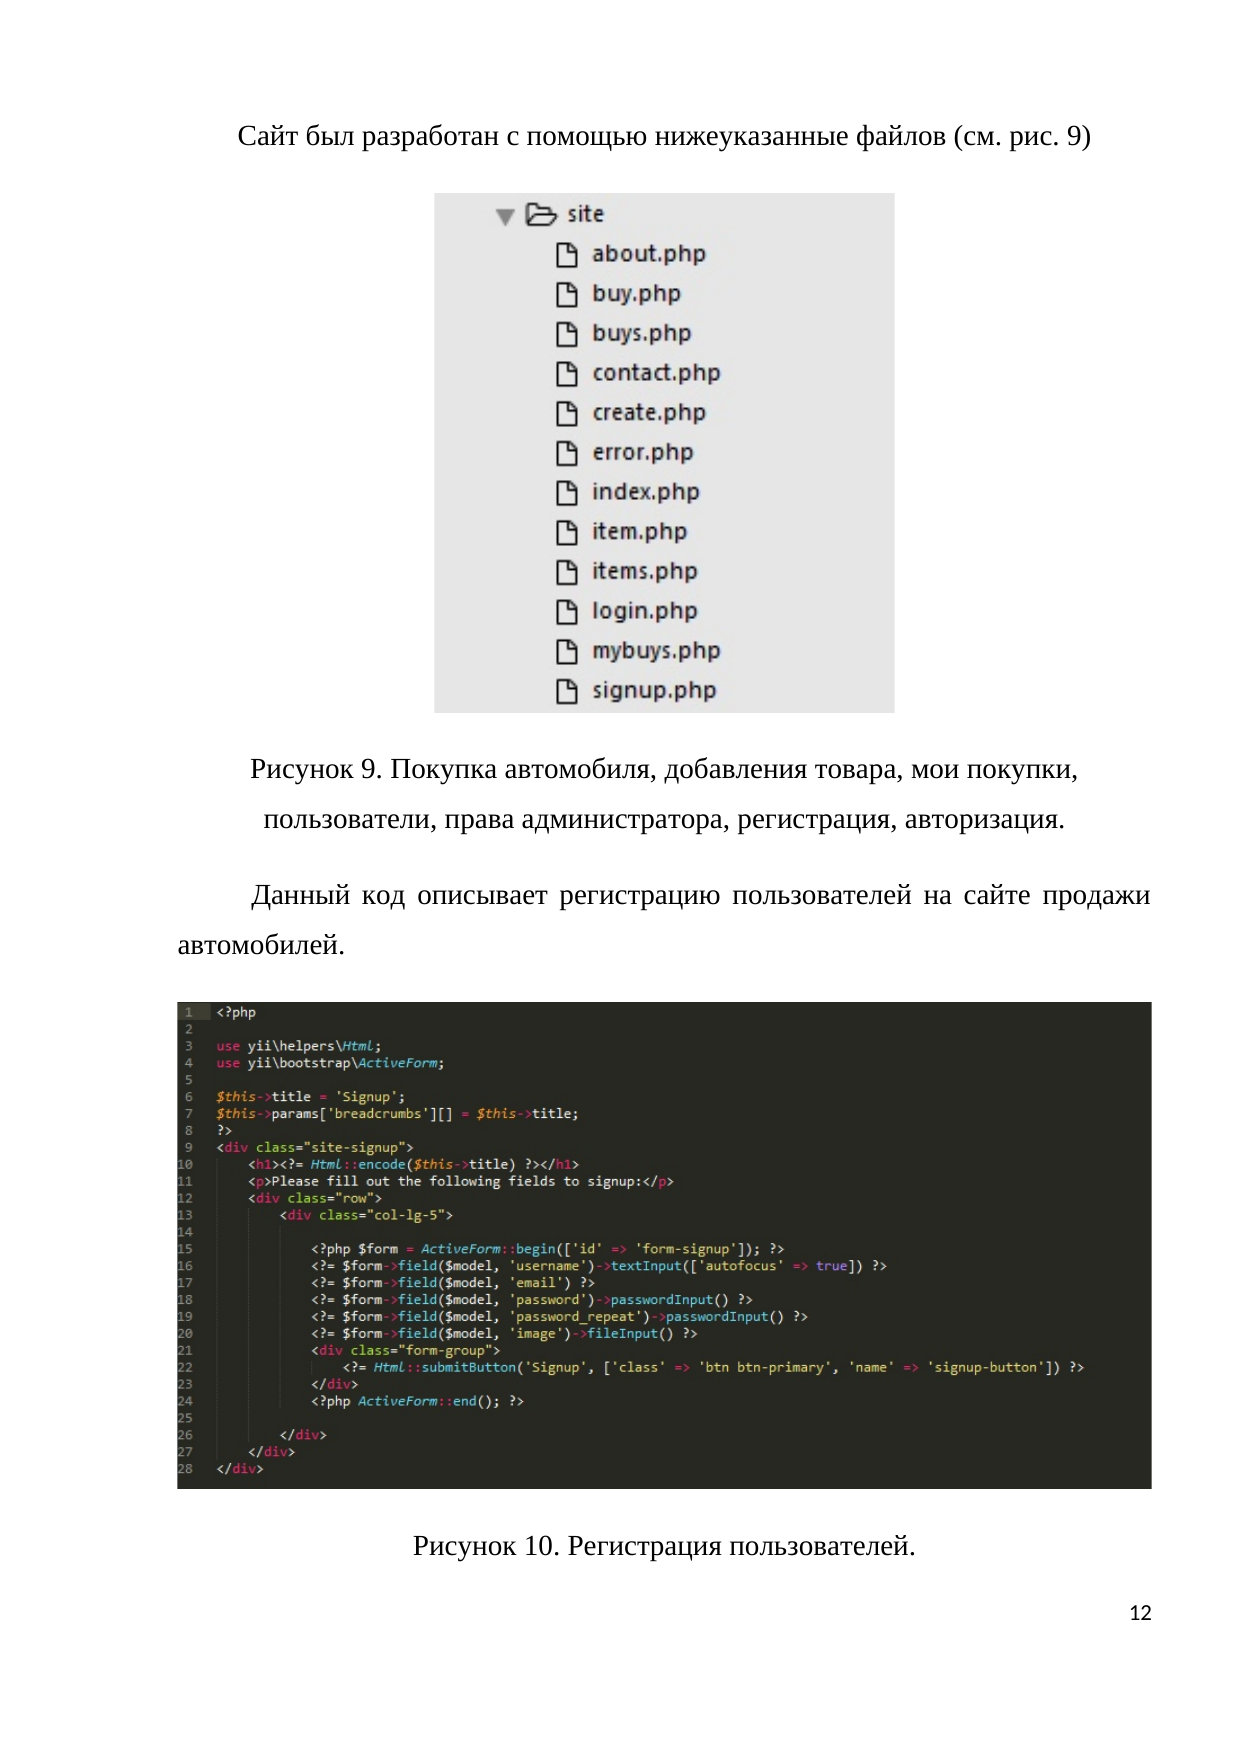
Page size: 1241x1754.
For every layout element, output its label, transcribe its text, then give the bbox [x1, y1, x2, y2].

text Рисунок 9. Покупка автомобиля, добавления товара, мои покупки, пользователи, права администратора, регистрация, авторизация. [177, 751, 1152, 835]
text Сайт был разработан с помощью нижеуказанные файлов (см. рис. 9) [177, 118, 1152, 152]
text Рисунок 10. Регистрация пользователей. [177, 1528, 1152, 1562]
text Данный код описывает регистрацию пользователей на сайте продажи автомобилей. [177, 877, 1152, 961]
picture [434, 193, 895, 713]
picture [177, 1002, 1152, 1489]
